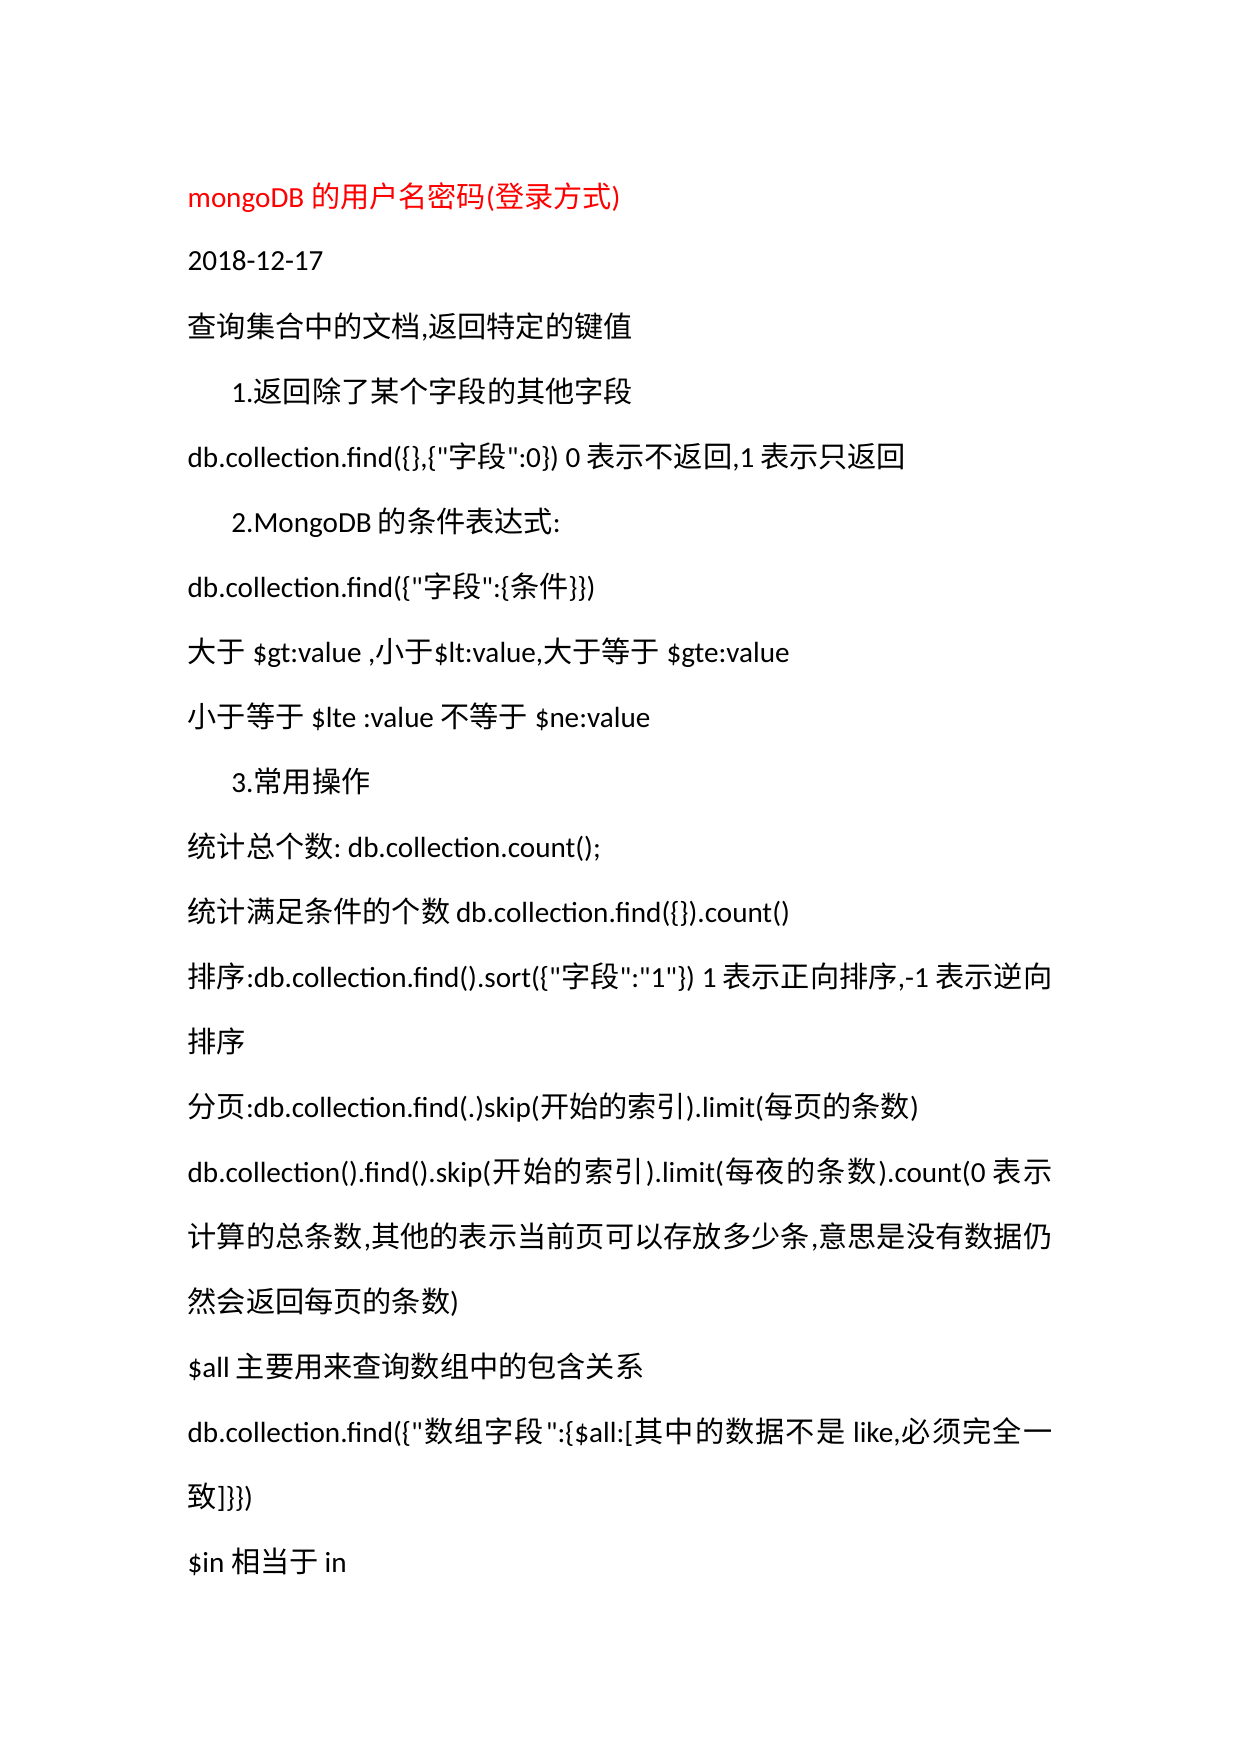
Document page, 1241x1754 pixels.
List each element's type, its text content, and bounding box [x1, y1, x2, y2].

text 排序:db.collection.find().sort({"字段":"1"}) 1表示正向排序,-1 表示逆向排序 [187, 942, 1053, 1072]
text db.collection.find({"数组字段":{$all:[其中的数据不是like,必须完全一致]}}) [187, 1397, 1053, 1527]
text db.collection.find({},{"字段":0}) 0表示不返回,1表示只返回 [187, 422, 1053, 487]
text db.collection.find({"字段":{条件}}) [187, 552, 1053, 617]
text 统计满足条件的个数db.collection.find({}).count() [187, 877, 1053, 942]
text 查询集合中的文档,返回特定的键值 [187, 292, 1053, 357]
text 2.MongoDB的条件表达式: [187, 487, 1053, 552]
text $all主要用来查询数组中的包含关系 [187, 1332, 1053, 1397]
text 分页:db.collection.find(.)skip(开始的索引).limit(每页的条数) [187, 1072, 1053, 1137]
text 1.返回除了某个字段的其他字段 [187, 357, 1053, 422]
text mongoDB 的用户名密码(登录方式) [187, 162, 1053, 227]
text $in 相当于in [187, 1527, 1053, 1592]
text 小于等于 $lte :value 不等于 $ne:value [187, 682, 1053, 747]
text 大于 $gt:value ,小于$lt:value,大于等于 $gte:value [187, 617, 1053, 682]
text db.collection().find().skip(开始的索引).limit(每夜的条数).count(0表示计算的总条数,其他的表示当前页可以存放多少条,意思是没有数据仍然会返回每页的条数) [187, 1137, 1053, 1332]
text 统计总个数: db.collection.count(); [187, 812, 1053, 877]
text 2018-12-17 [187, 227, 1053, 292]
text 3.常用操作 [187, 747, 1053, 812]
